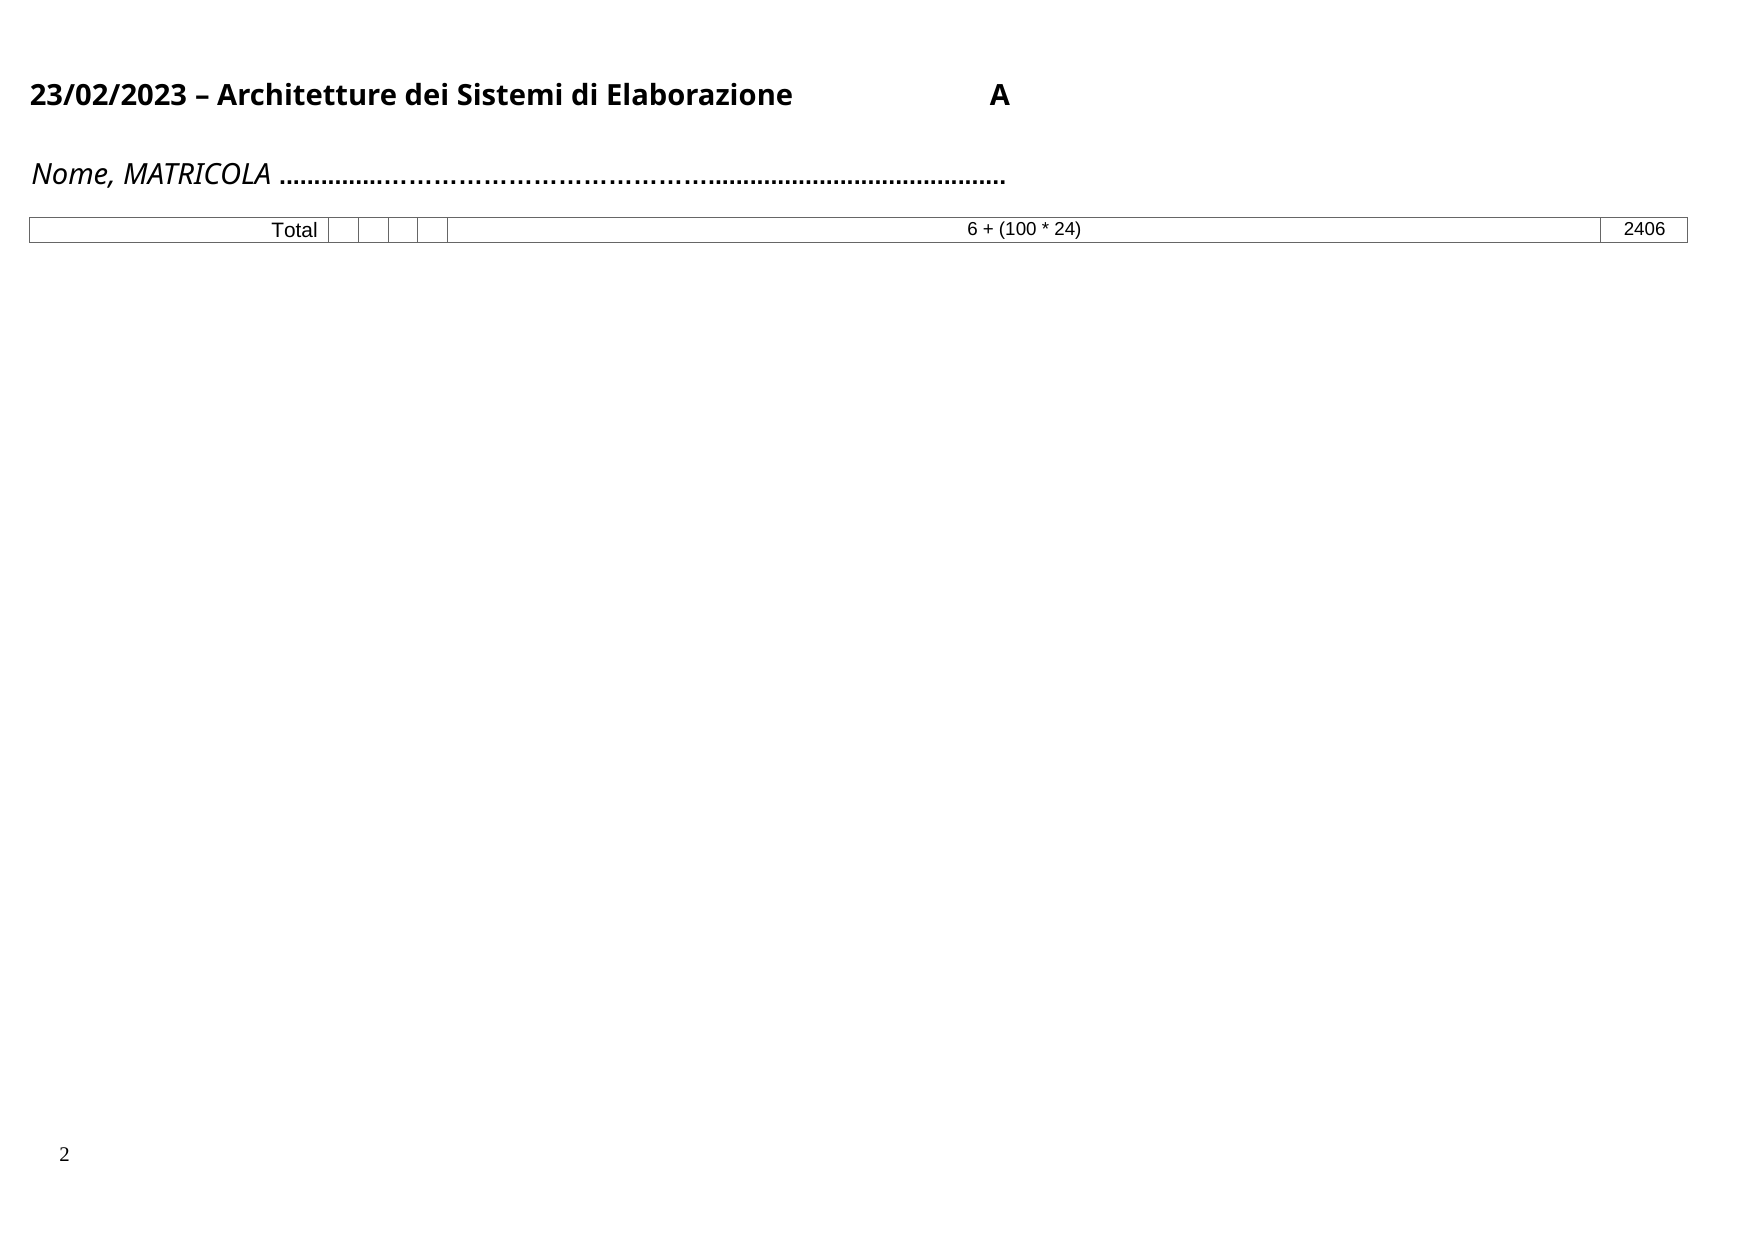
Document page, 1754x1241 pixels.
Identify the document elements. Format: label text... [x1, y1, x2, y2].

table_cell [389, 218, 417, 242]
table_cell 6 + (100 * 24) [448, 218, 1600, 242]
table_cell [418, 218, 447, 242]
table_cell [329, 218, 358, 242]
table_cell 2406 [1601, 218, 1687, 242]
table_cell [359, 218, 388, 242]
table_cell Total [30, 218, 328, 242]
